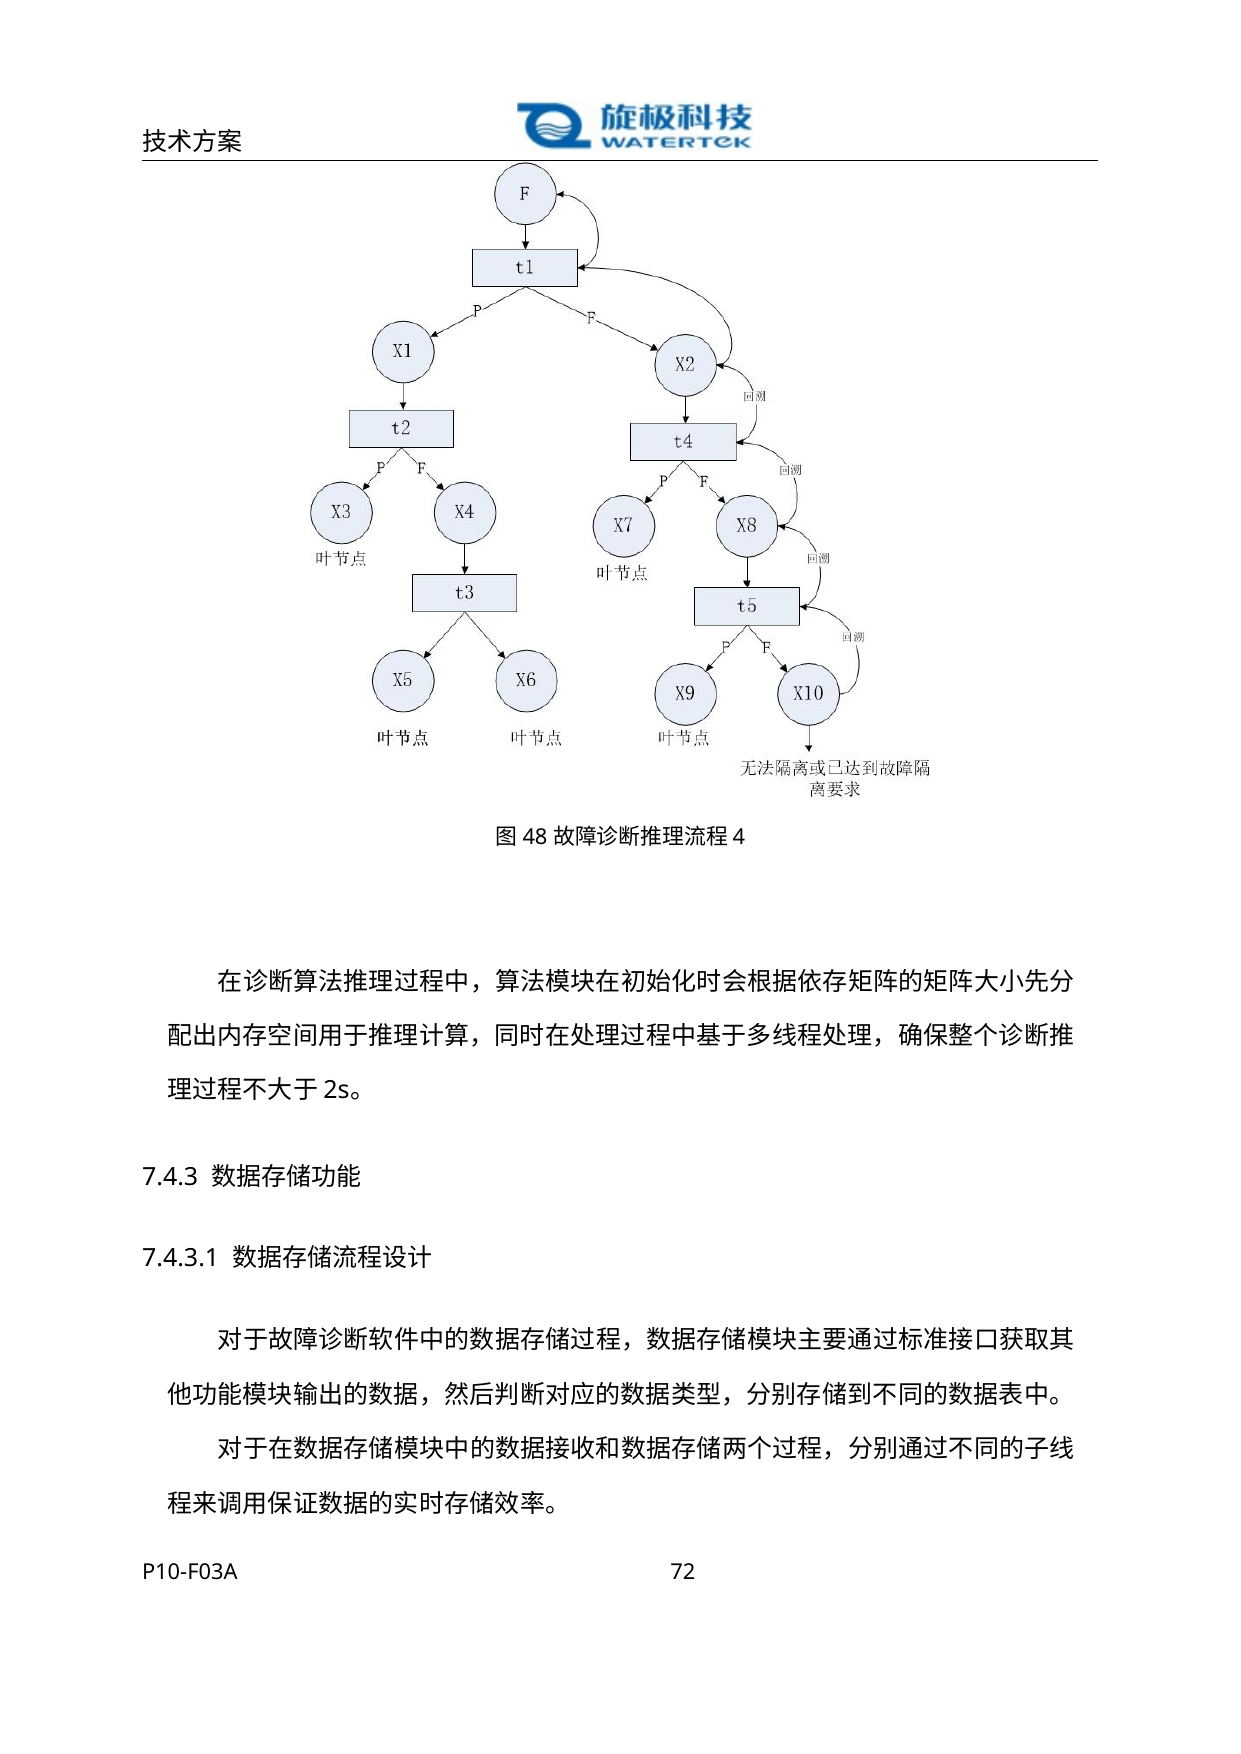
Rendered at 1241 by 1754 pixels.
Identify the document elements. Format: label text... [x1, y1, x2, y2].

text 对于故障诊断软件中的数据存储过程，数据存储模块主要通过标准接口获取其他功能模块输出的数据，然后判断对应的数据类型，分别存储到不同的数据表中。 [167, 1320, 1098, 1411]
text 在诊断算法推理过程中，算法模块在初始化时会根据依存矩阵的矩阵大小先分配出内存空间用于推理计算，同时在处理过程中基于多线程处理，确保整个诊断推理过程不大于2s。 [167, 961, 1098, 1106]
list 数据存储功能 [142, 1140, 1098, 1208]
picture [310, 162, 930, 800]
list 故障诊断推理流程4 [142, 818, 1098, 852]
text 对于在数据存储模块中的数据接收和数据存储两个过程，分别通过不同的子线程来调用保证数据的实时存储效率。 [167, 1429, 1098, 1519]
list 数据存储流程设计 [142, 1222, 1098, 1290]
picture [516, 100, 754, 151]
